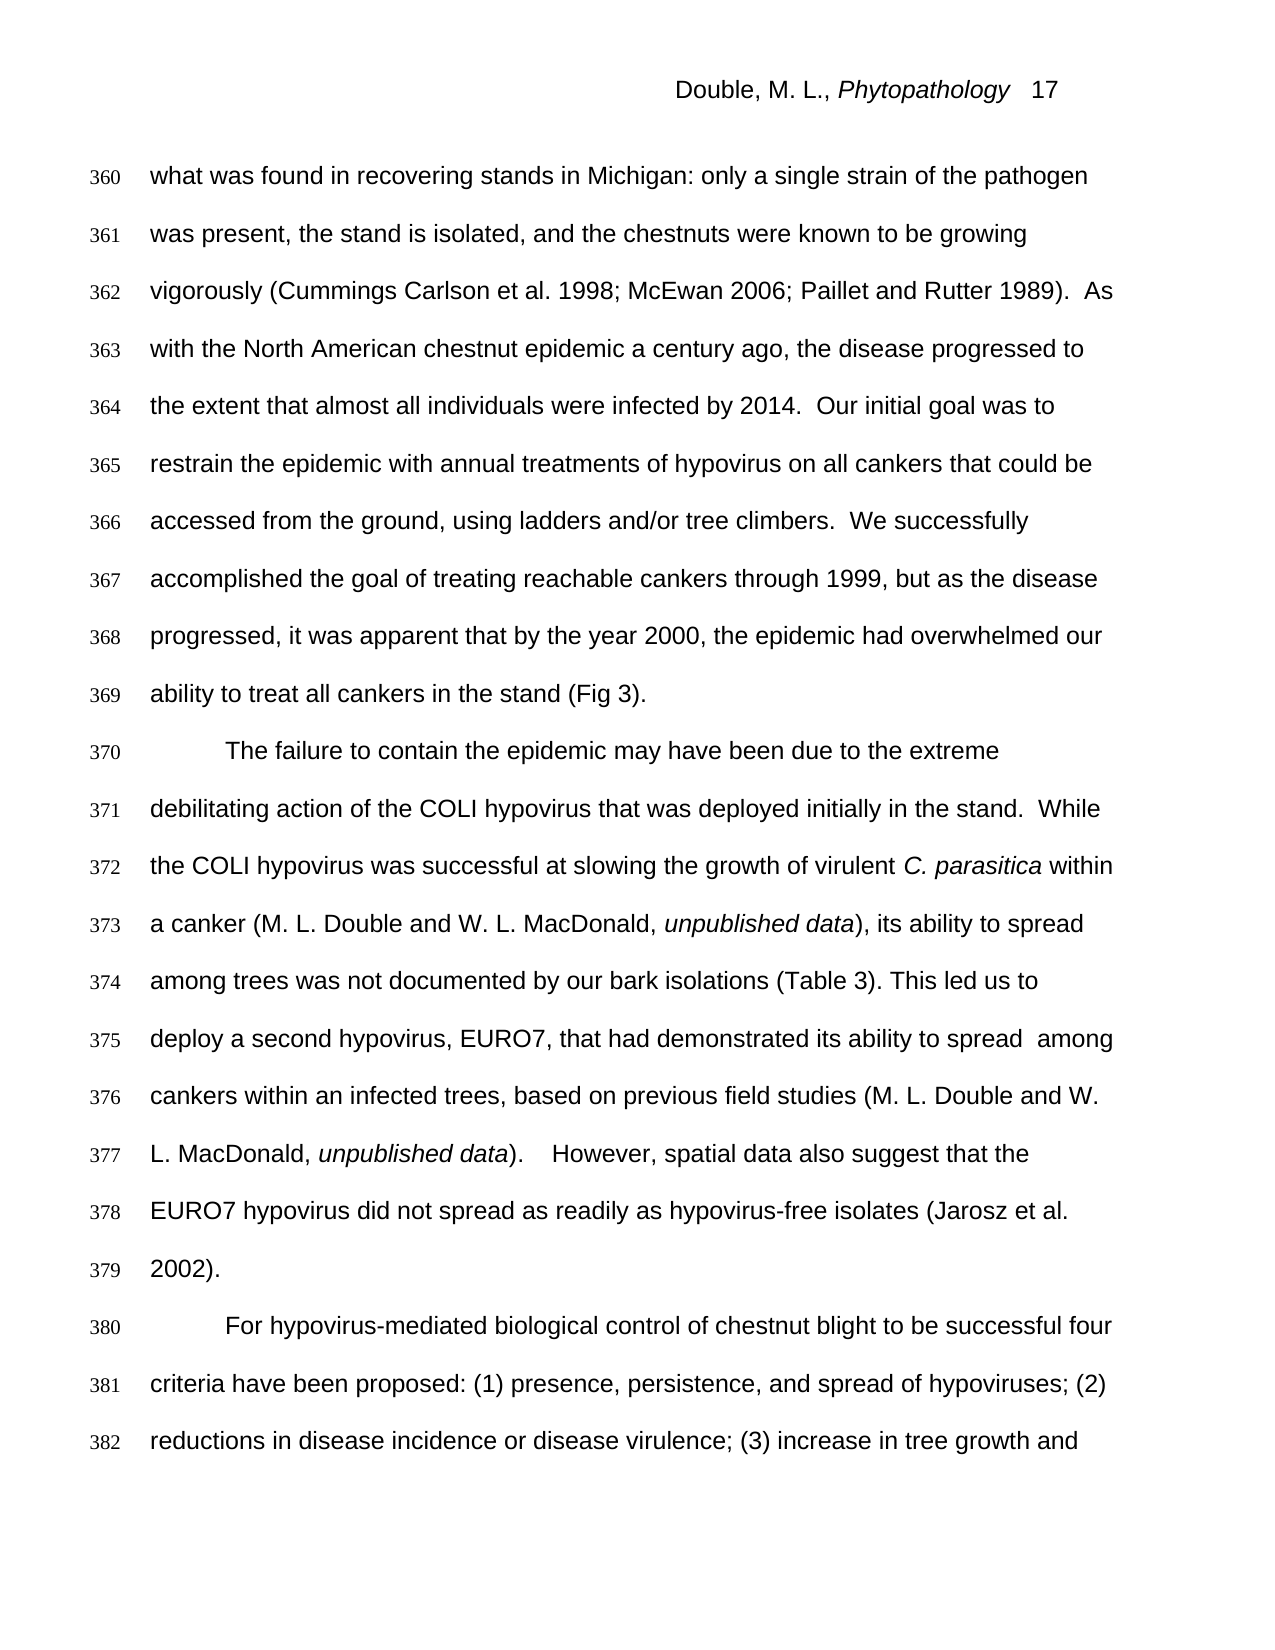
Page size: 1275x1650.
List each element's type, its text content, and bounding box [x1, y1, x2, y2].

text The failure to contain the epidemic may have been due to the extreme debilitating action of the COLI hypovirus that was deployed initially in the stand. While the COLI hypovirus was successful at slowing the growth of virulent C. parasitica within a canker (M. L. Double and W. L. MacDonald, unpublished data), its ability to spread among trees was not documented by our bark isolations (Table 3). This led us to deploy a second hypovirus, EURO7, that had demonstrated its ability to spread among cankers within an infected trees, based on previous field studies (M. L. Double and W. L. MacDonald, unpublished data). However, spatial data also suggest that the EURO7 hypovirus did not spread as readily as hypovirus-free isolates (Jarosz et al. 2002). [150, 736, 1116, 1282]
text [150, 161, 1116, 707]
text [150, 1311, 1116, 1455]
